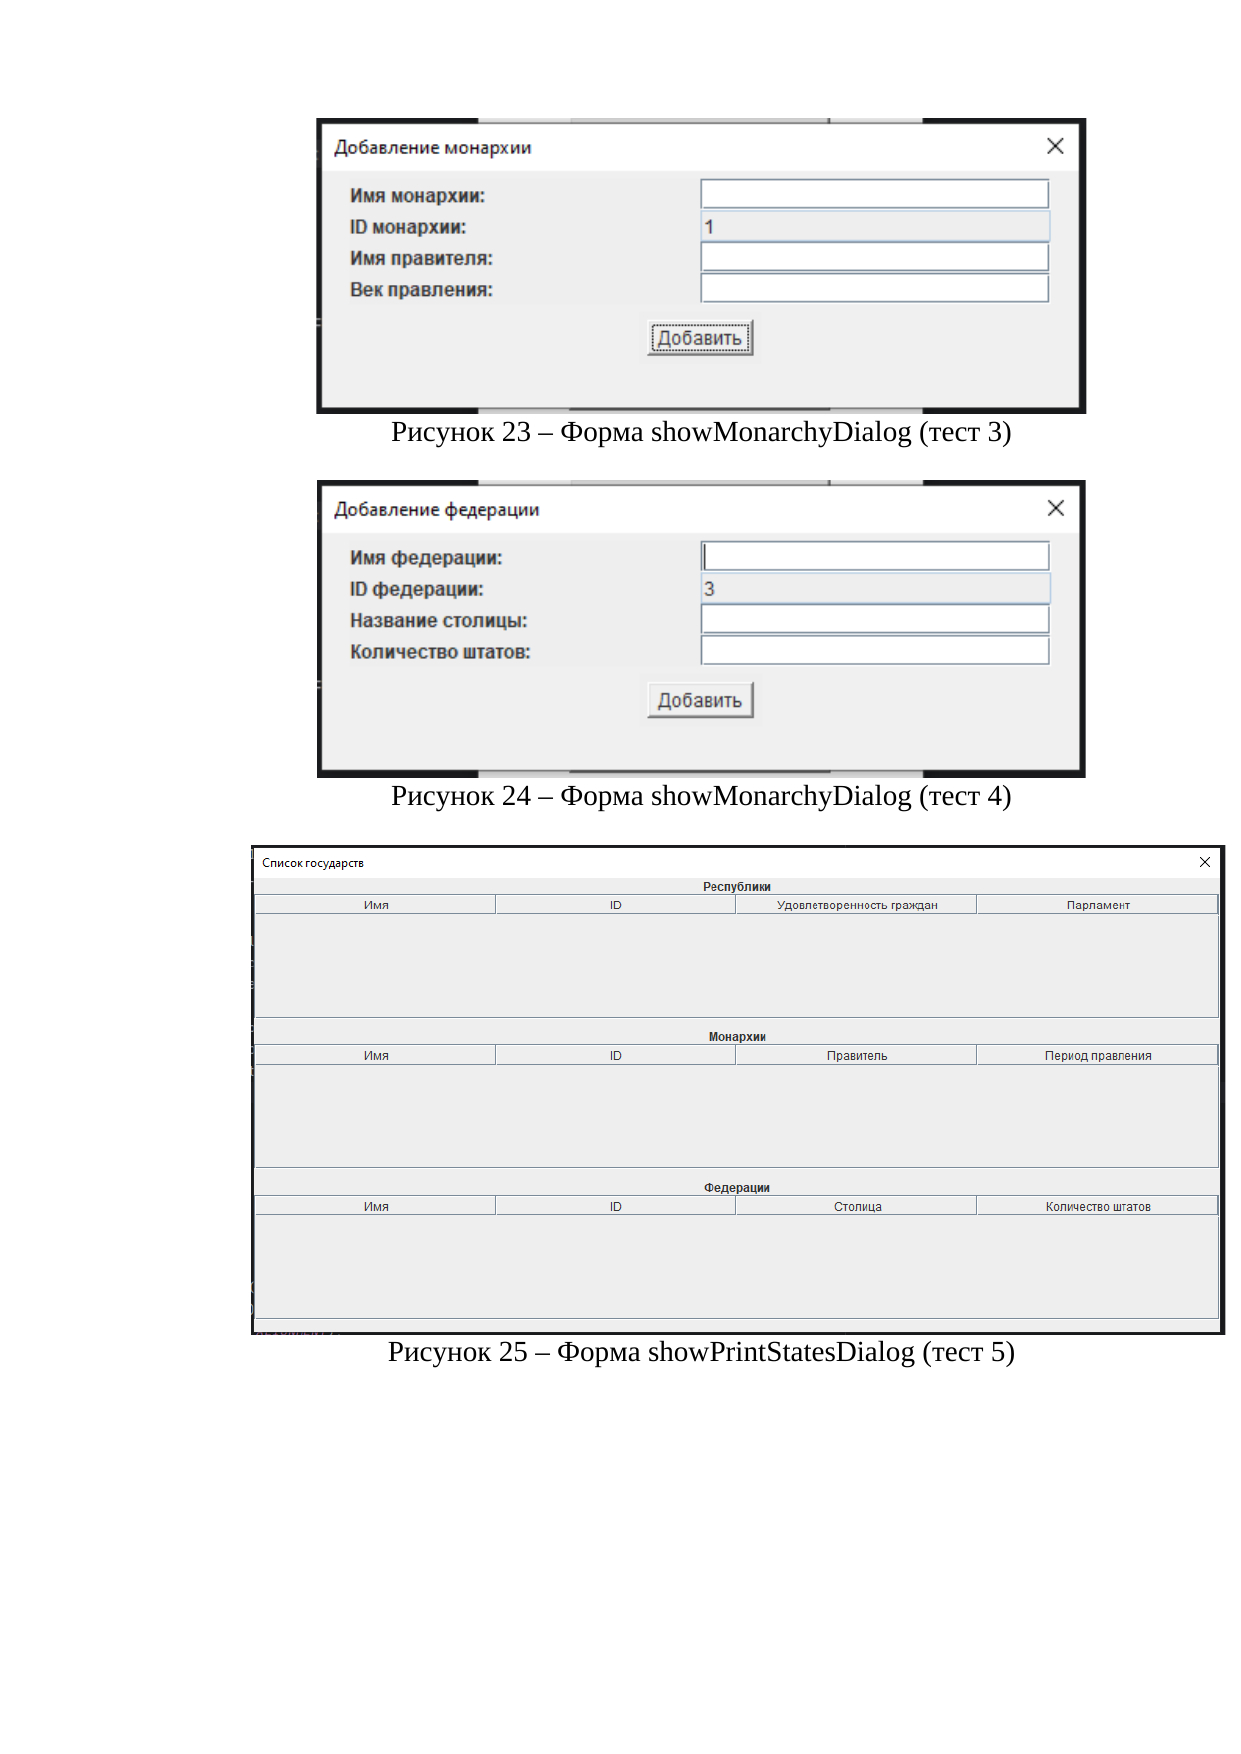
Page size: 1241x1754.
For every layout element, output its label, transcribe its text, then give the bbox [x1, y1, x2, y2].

picture [251, 845, 1226, 1335]
picture [316, 118, 1087, 414]
picture [317, 480, 1086, 778]
text Рисунок 24 – Форма showMonarchyDialog (тест 4) [177, 778, 1152, 811]
text Рисунок 25 – Форма showPrintStatesDialog (тест 5) [177, 1334, 1152, 1368]
text Рисунок 23 – Форма showMonarchyDialog (тест 3) [177, 414, 1152, 447]
